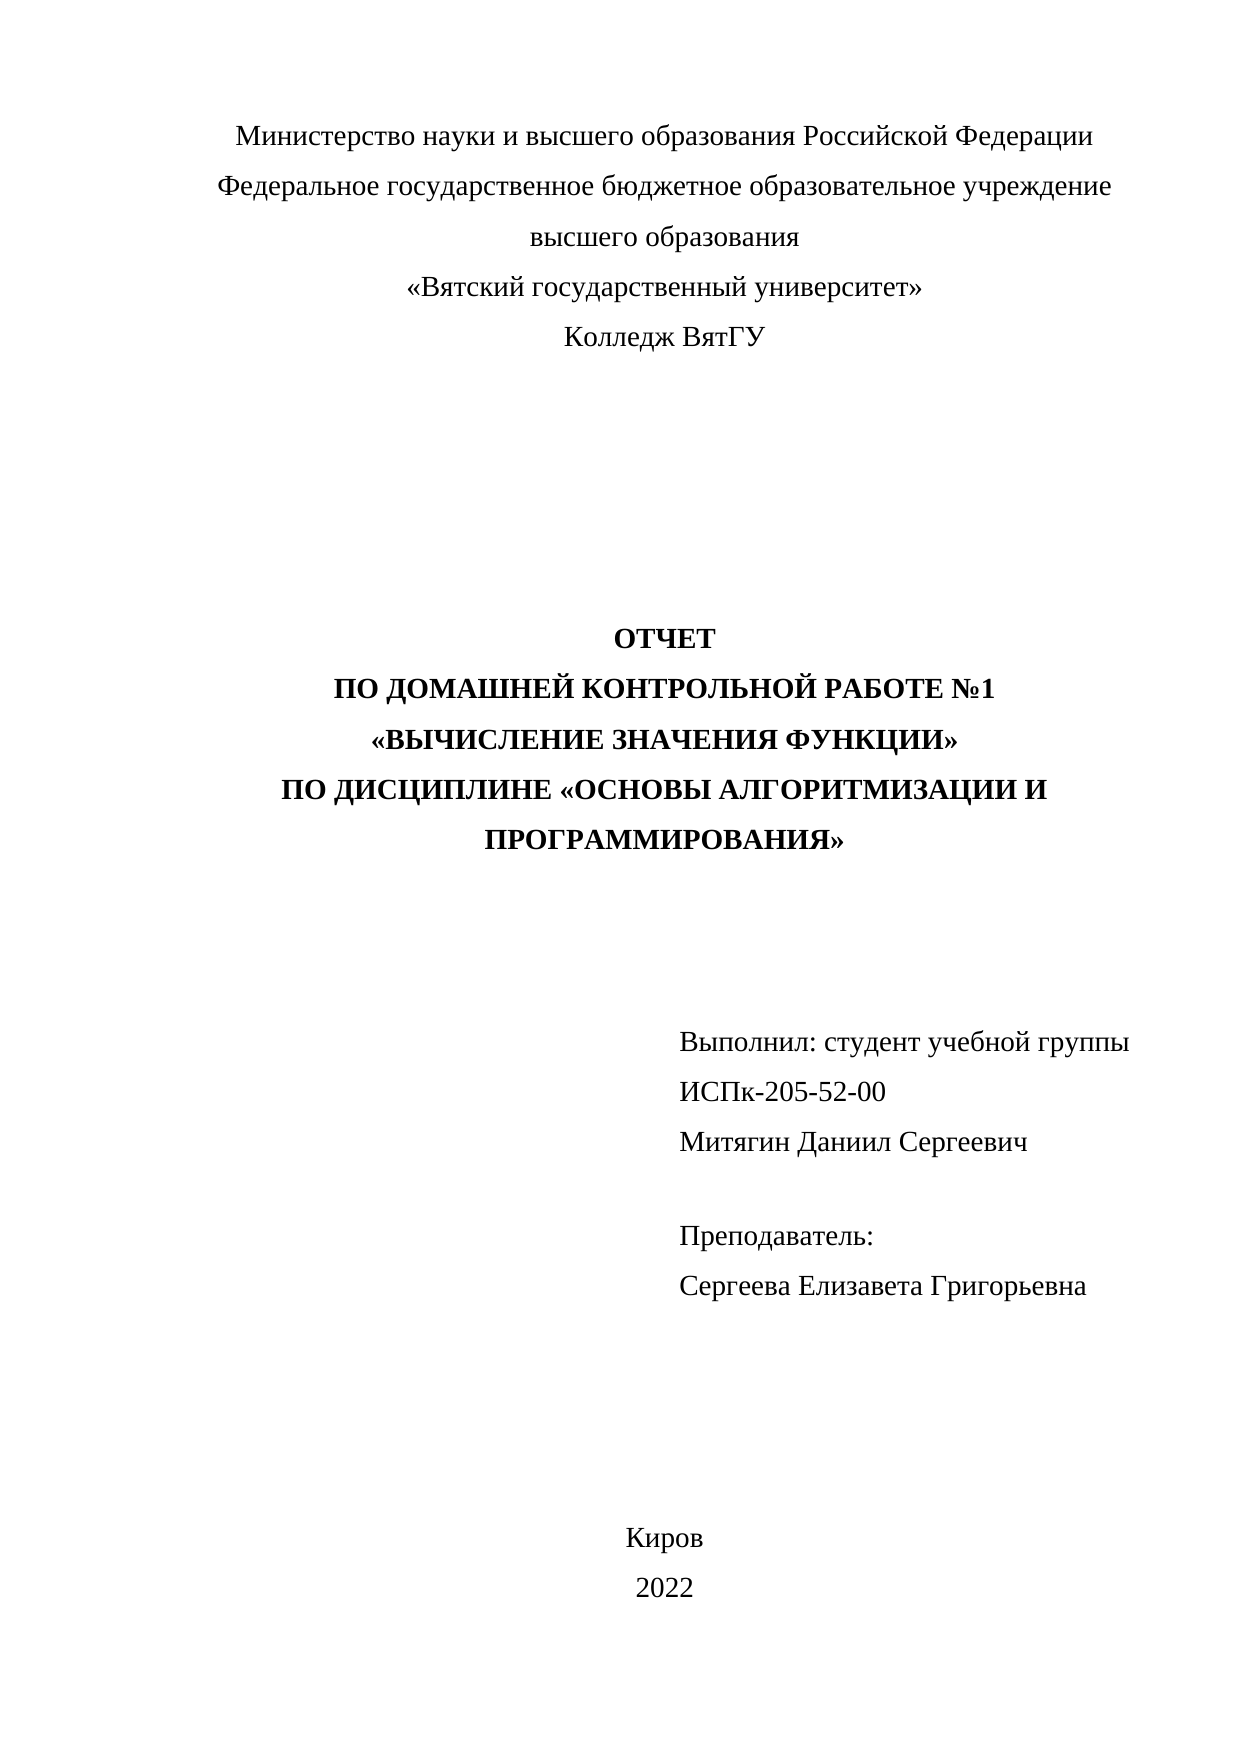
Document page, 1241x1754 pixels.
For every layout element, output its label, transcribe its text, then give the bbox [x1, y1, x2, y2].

text Колледж ВятГУ [177, 319, 1152, 353]
text «Вятский государственный университет» [177, 269, 1152, 303]
text ИСПк-205-52-00 [679, 1074, 1152, 1108]
text высшего образования [177, 219, 1152, 252]
text ПО ДИСЦИПЛИНЕ «ОСНОВЫ АЛГОРИТМИЗАЦИИ И ПРОГРАММИРОВАНИЯ» [177, 772, 1152, 856]
text Выполнил: студент учебной группы [679, 1024, 1152, 1057]
text ОТЧЕТ [177, 621, 1152, 655]
text Митягин Даниил Сергеевич [679, 1124, 1152, 1158]
text Федеральное государственное бюджетное образовательное учреждение [177, 168, 1152, 202]
text Министерство науки и высшего образования Российской Федерации [177, 118, 1152, 152]
text «ВЫЧИСЛЕНИЕ ЗНАЧЕНИЯ ФУНКЦИИ» [177, 722, 1152, 755]
text Сергеева Елизавета Григорьевна [679, 1268, 1152, 1302]
text 2022 [177, 1570, 1152, 1603]
text Преподаватель: [679, 1218, 1152, 1251]
text ПО ДОМАШНЕЙ КОНТРОЛЬНОЙ РАБОТЕ №1 [177, 672, 1152, 705]
text Киров [177, 1520, 1152, 1553]
